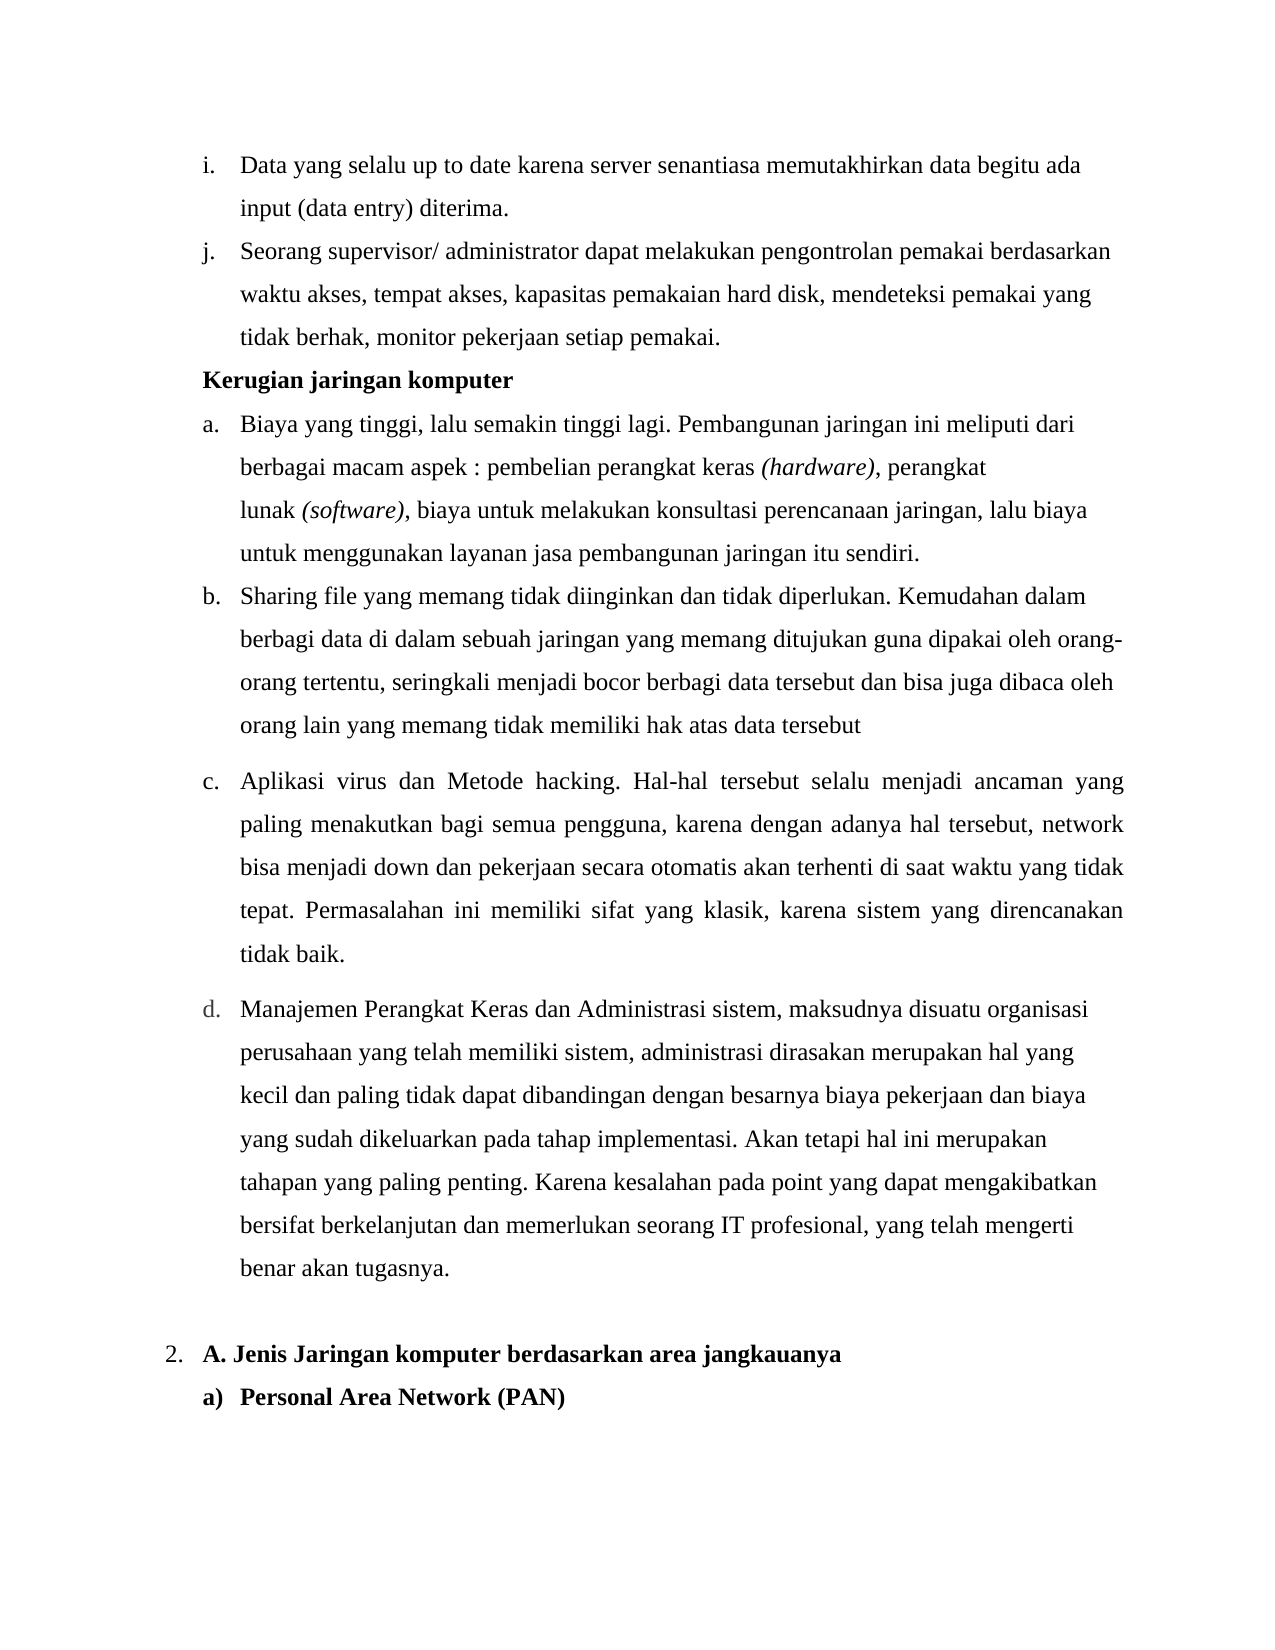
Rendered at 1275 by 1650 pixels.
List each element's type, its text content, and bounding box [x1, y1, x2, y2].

list Biaya yang tinggi, lalu semakin tinggi lagi. Pembangunan jaringan ini meliputi dari berbagai macam aspek : pembelian perangkat keras (hardware), perangkat lunak (software), biaya untuk melakukan konsultasi perencanaan jaringan, lalu biaya untuk menggunakan layanan jasa pembangunan jaringan itu sendiri. [202, 409, 1125, 567]
list Manajemen Perangkat Keras dan Administrasi sistem, maksudnya disuatu organisasi perusahaan yang telah memiliki sistem, administrasi dirasakan merupakan hal yang kecil dan paling tidak dapat dibandingan dengan besarnya biaya pekerjaan dan biaya yang sudah dikeluarkan pada tahap implementasi. Akan tetapi hal ini merupakan tahapan yang paling penting. Karena kesalahan pada point yang dapat mengakibatkan bersifat berkelanjutan dan memerlukan seorang IT profesional, yang telah mengerti benar akan tugasnya. [202, 994, 1125, 1282]
list Personal Area Network (PAN) [202, 1382, 1125, 1411]
list Seorang supervisor/ administrator dapat melakukan pengontrolan pemakai berdasarkan waktu akses, tempat akses, kapasitas pemakaian hard disk, mendeteksi pemakai yang tidak berhak, monitor pekerjaan setiap pemakai. [202, 236, 1125, 351]
list A. Jenis Jaringan komputer berdasarkan area jangkauanya [165, 1339, 1125, 1368]
list Data yang selalu up to date karena server senantiasa memutakhirkan data begitu ada input (data entry) diterima. [202, 150, 1125, 222]
list Sharing file yang memang tidak diinginkan dan tidak diperlukan. Kemudahan dalam berbagi data di dalam sebuah jaringan yang memang ditujukan guna dipakai oleh orang-orang tertentu, seringkali menjadi bocor berbagi data tersebut dan bisa juga dibaca oleh orang lain yang memang tidak memiliki hak atas data tersebut [202, 581, 1125, 739]
text Kerugian jaringan komputer [202, 366, 1125, 394]
list Aplikasi virus dan Metode hacking. Hal-hal tersebut selalu menjadi ancaman yang paling menakutkan bagi semua pengguna, karena dengan adanya hal tersebut, network bisa menjadi down dan pekerjaan secara otomatis akan terhenti di saat waktu yang tidak tepat. Permasalahan ini memiliki sifat yang klasik, karena sistem yang direncanakan tidak baik. [202, 766, 1125, 967]
